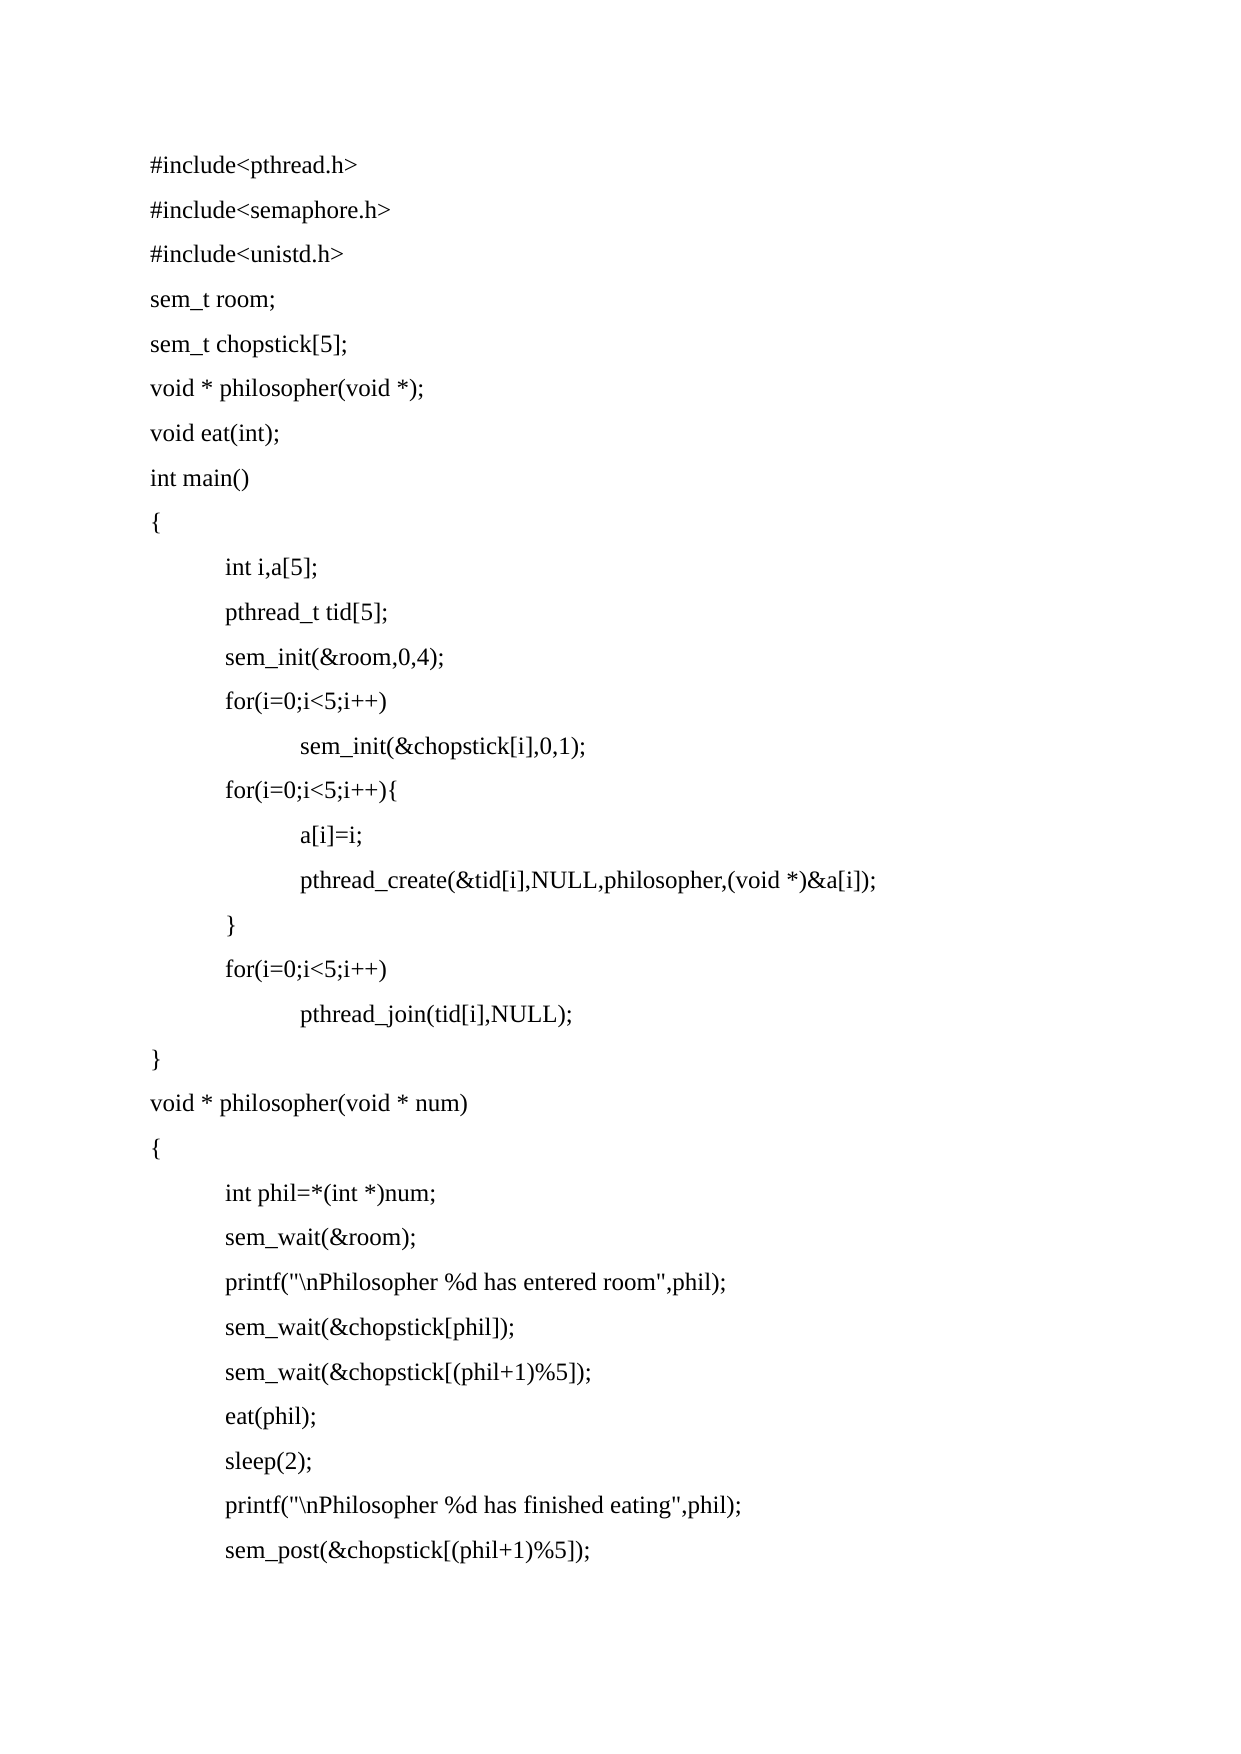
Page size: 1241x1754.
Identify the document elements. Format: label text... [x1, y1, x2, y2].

text int phil=*(int *)num; [150, 1178, 1036, 1207]
text sem_t room; [150, 284, 1036, 313]
text int main() [150, 463, 1036, 492]
text printf("\nPhilosopher %d has entered room",phil); [150, 1267, 1036, 1296]
text #include<unistd.h> [150, 239, 1036, 268]
text eat(phil); [150, 1401, 1036, 1430]
text sem_t chopstick[5]; [150, 329, 1036, 357]
text #include<pthread.h> [150, 150, 1036, 179]
text int i,a[5]; [150, 552, 1036, 581]
text a[i]=i; [150, 820, 1036, 849]
text for(i=0;i<5;i++) [150, 954, 1036, 983]
text sem_wait(&chopstick[phil]); [150, 1312, 1036, 1341]
text sem_wait(&room); [150, 1222, 1036, 1251]
text sem_wait(&chopstick[(phil+1)%5]); [150, 1357, 1036, 1385]
text } [150, 1044, 1036, 1072]
text #include<semaphore.h> [150, 195, 1036, 223]
text printf("\nPhilosopher %d has finished eating",phil); [150, 1491, 1036, 1519]
text for(i=0;i<5;i++) [150, 686, 1036, 715]
text sem_init(&chopstick[i],0,1); [150, 731, 1036, 760]
text sleep(2); [150, 1446, 1036, 1475]
text void * philosopher(void *); [150, 373, 1036, 402]
text { [150, 1133, 1036, 1162]
text pthread_t tid[5]; [150, 597, 1036, 626]
text sem_init(&room,0,4); [150, 642, 1036, 670]
text pthread_create(&tid[i],NULL,philosopher,(void *)&a[i]); [150, 865, 1036, 894]
text { [150, 507, 1036, 536]
text sem_post(&chopstick[(phil+1)%5]); [150, 1535, 1036, 1564]
text } [150, 910, 1036, 938]
text for(i=0;i<5;i++){ [150, 776, 1036, 804]
text void eat(int); [150, 418, 1036, 447]
text void * philosopher(void * num) [150, 1088, 1036, 1117]
text pthread_join(tid[i],NULL); [150, 999, 1036, 1028]
